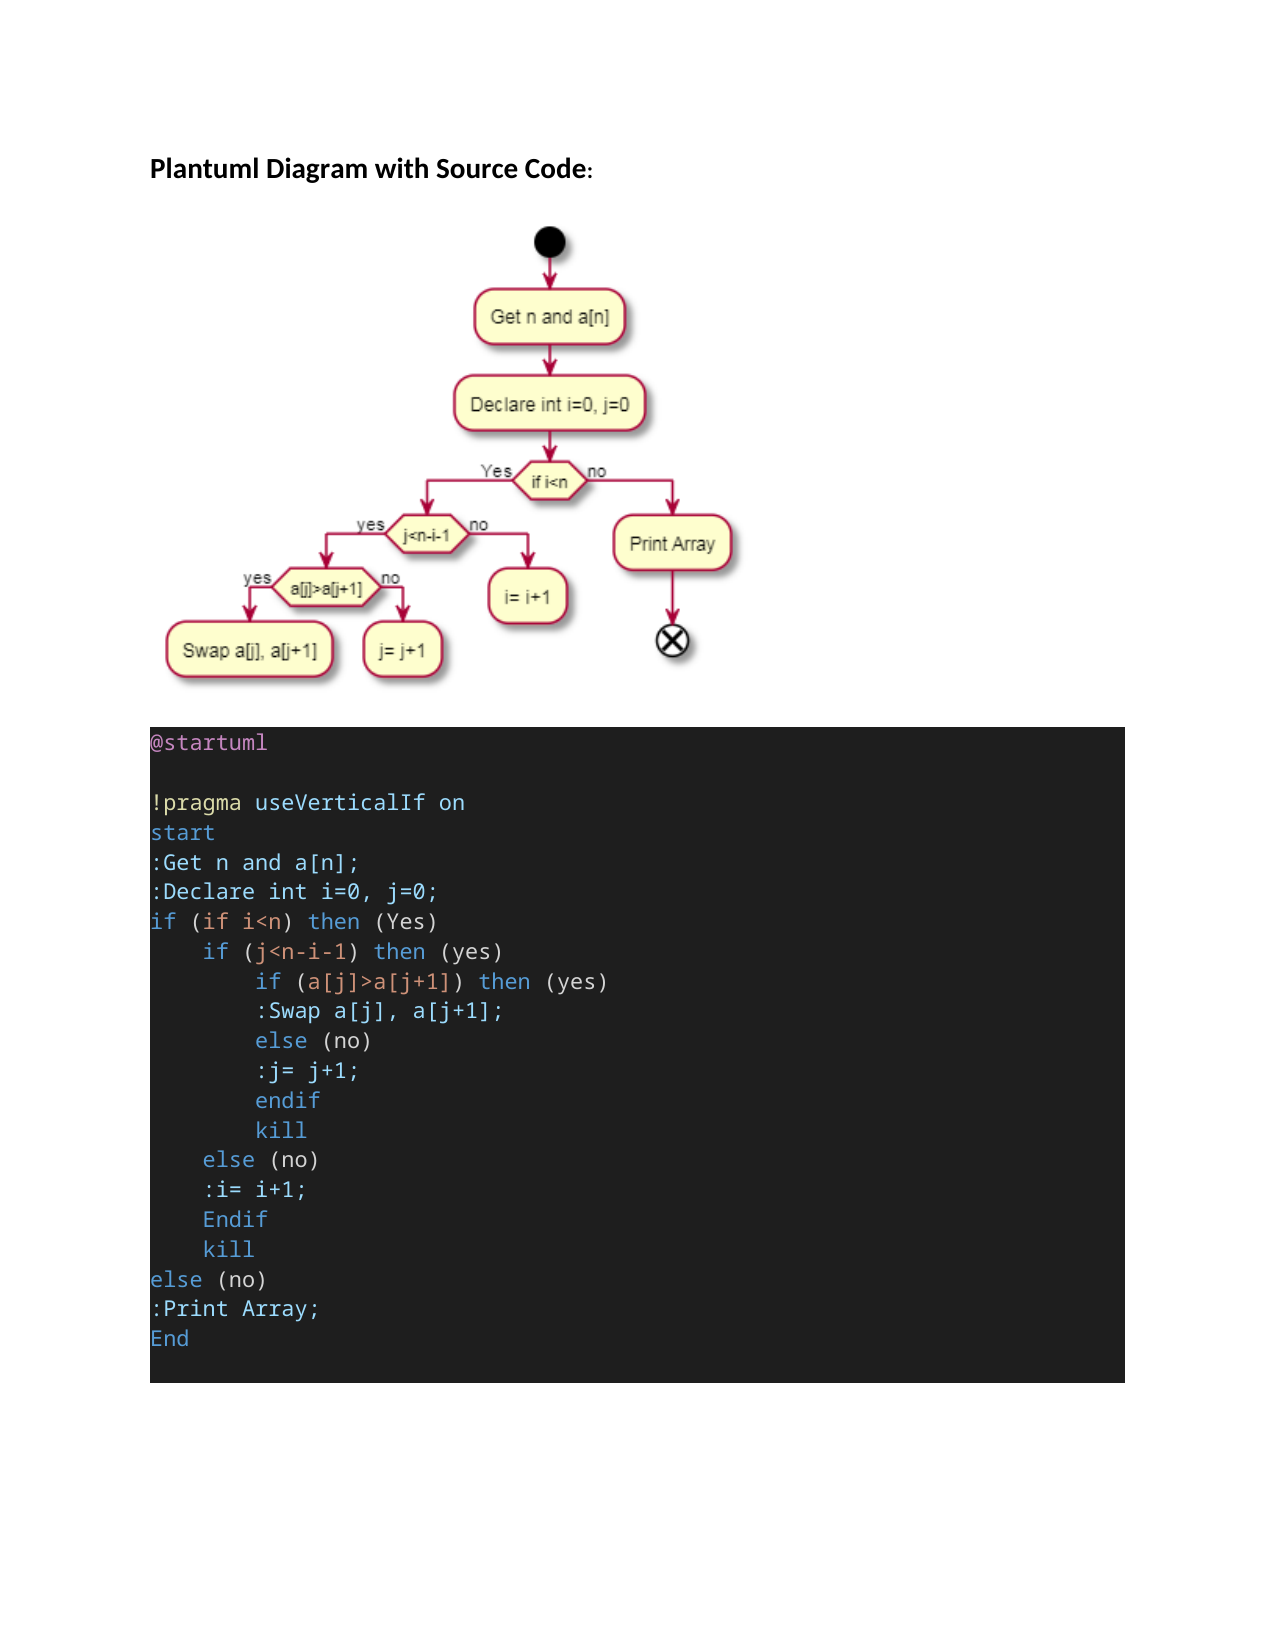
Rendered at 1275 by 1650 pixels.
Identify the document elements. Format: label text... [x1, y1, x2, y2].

text Plantuml Diagram with Source Code: [150, 150, 1125, 186]
text else (no) [150, 1264, 1125, 1293]
text :i= i+1; [150, 1174, 1125, 1204]
text !pragma useVerticalIf on [150, 787, 1125, 817]
text End [150, 1323, 1125, 1353]
text endif [150, 1085, 1125, 1115]
text if (a[j]>a[j+1]) then (yes) [150, 966, 1125, 996]
text @startuml [150, 727, 1125, 757]
text else (no) [150, 1025, 1125, 1055]
text Endif [150, 1204, 1125, 1234]
text :Swap a[j], a[j+1]; [150, 996, 1125, 1025]
text :Print Array; [150, 1293, 1125, 1323]
text else (no) [150, 1144, 1125, 1174]
text :j= j+1; [150, 1055, 1125, 1085]
text if (j<n-i-1) then (yes) [150, 936, 1125, 966]
text kill [150, 1115, 1125, 1144]
text :Declare int i=0, j=0; [150, 876, 1125, 906]
text start [150, 817, 1125, 847]
text kill [150, 1234, 1125, 1264]
picture [150, 211, 758, 703]
text if (if i<n) then (Yes) [150, 906, 1125, 936]
text :Get n and a[n]; [150, 847, 1125, 876]
